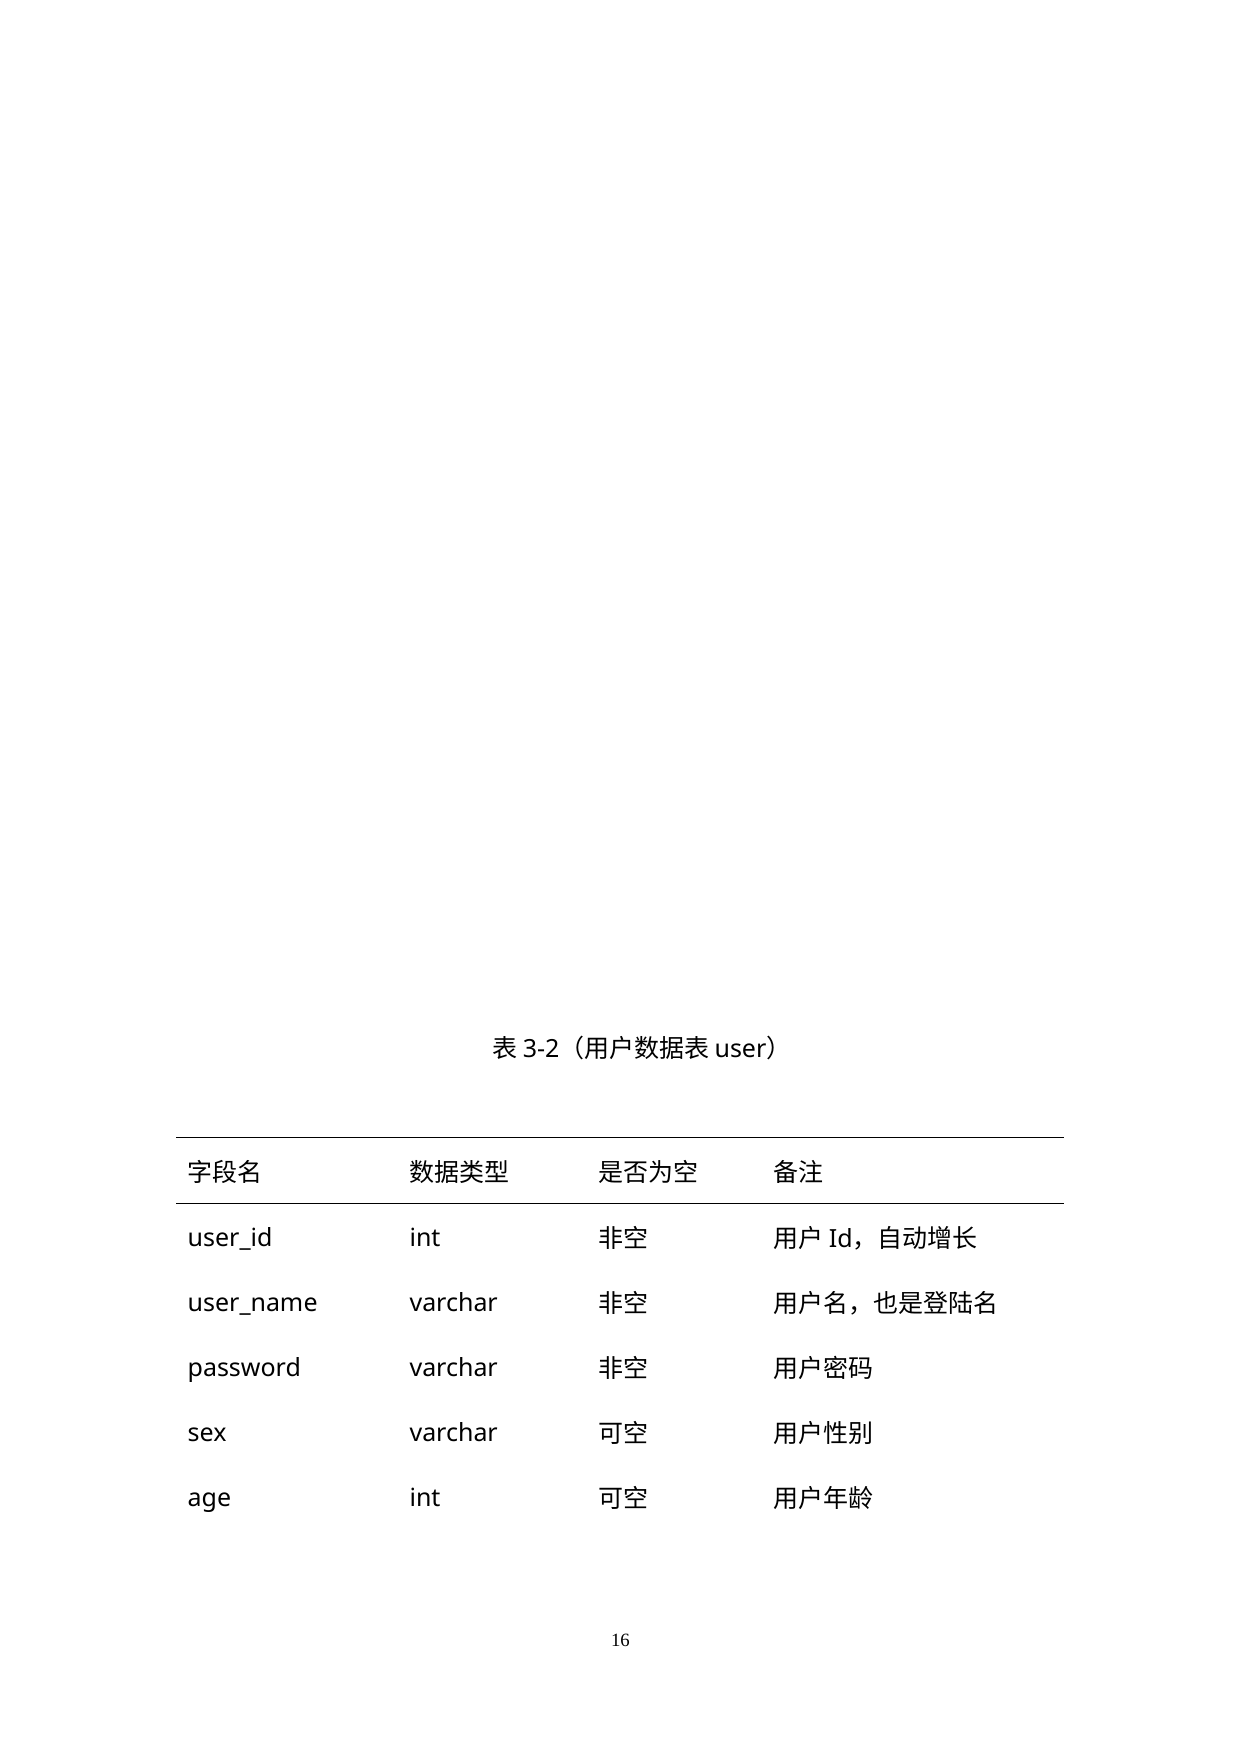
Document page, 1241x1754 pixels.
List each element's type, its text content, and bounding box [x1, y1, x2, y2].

table_cell user_name [176, 1269, 398, 1334]
table_cell varchar [398, 1399, 587, 1464]
table_cell sex [176, 1399, 398, 1464]
table_cell 非空 [587, 1204, 762, 1269]
table_header 字段名 [176, 1138, 398, 1203]
table_header 是否为空 [587, 1138, 762, 1203]
table_cell 用户性别 [763, 1399, 1064, 1464]
table_cell 用户年龄 [763, 1464, 1064, 1529]
table_header 数据类型 [398, 1138, 587, 1203]
table_cell 用户名，也是登陆名 [763, 1269, 1064, 1334]
table_cell 非空 [587, 1269, 762, 1334]
table_cell 用户密码 [763, 1334, 1064, 1399]
text 表3-2（用户数据表user） [187, 1014, 1053, 1079]
table_cell user_id [176, 1204, 398, 1269]
table_cell 可空 [587, 1399, 762, 1464]
table_cell varchar [398, 1269, 587, 1334]
table_cell varchar [398, 1334, 587, 1399]
table_cell 用户Id，自动增长 [763, 1204, 1064, 1269]
table_cell password [176, 1334, 398, 1399]
table_cell int [398, 1204, 587, 1269]
table_cell int [398, 1464, 587, 1529]
table_cell 非空 [587, 1334, 762, 1399]
table_cell 可空 [587, 1464, 762, 1529]
table_header 备注 [763, 1138, 1064, 1203]
table_cell age [176, 1464, 398, 1529]
